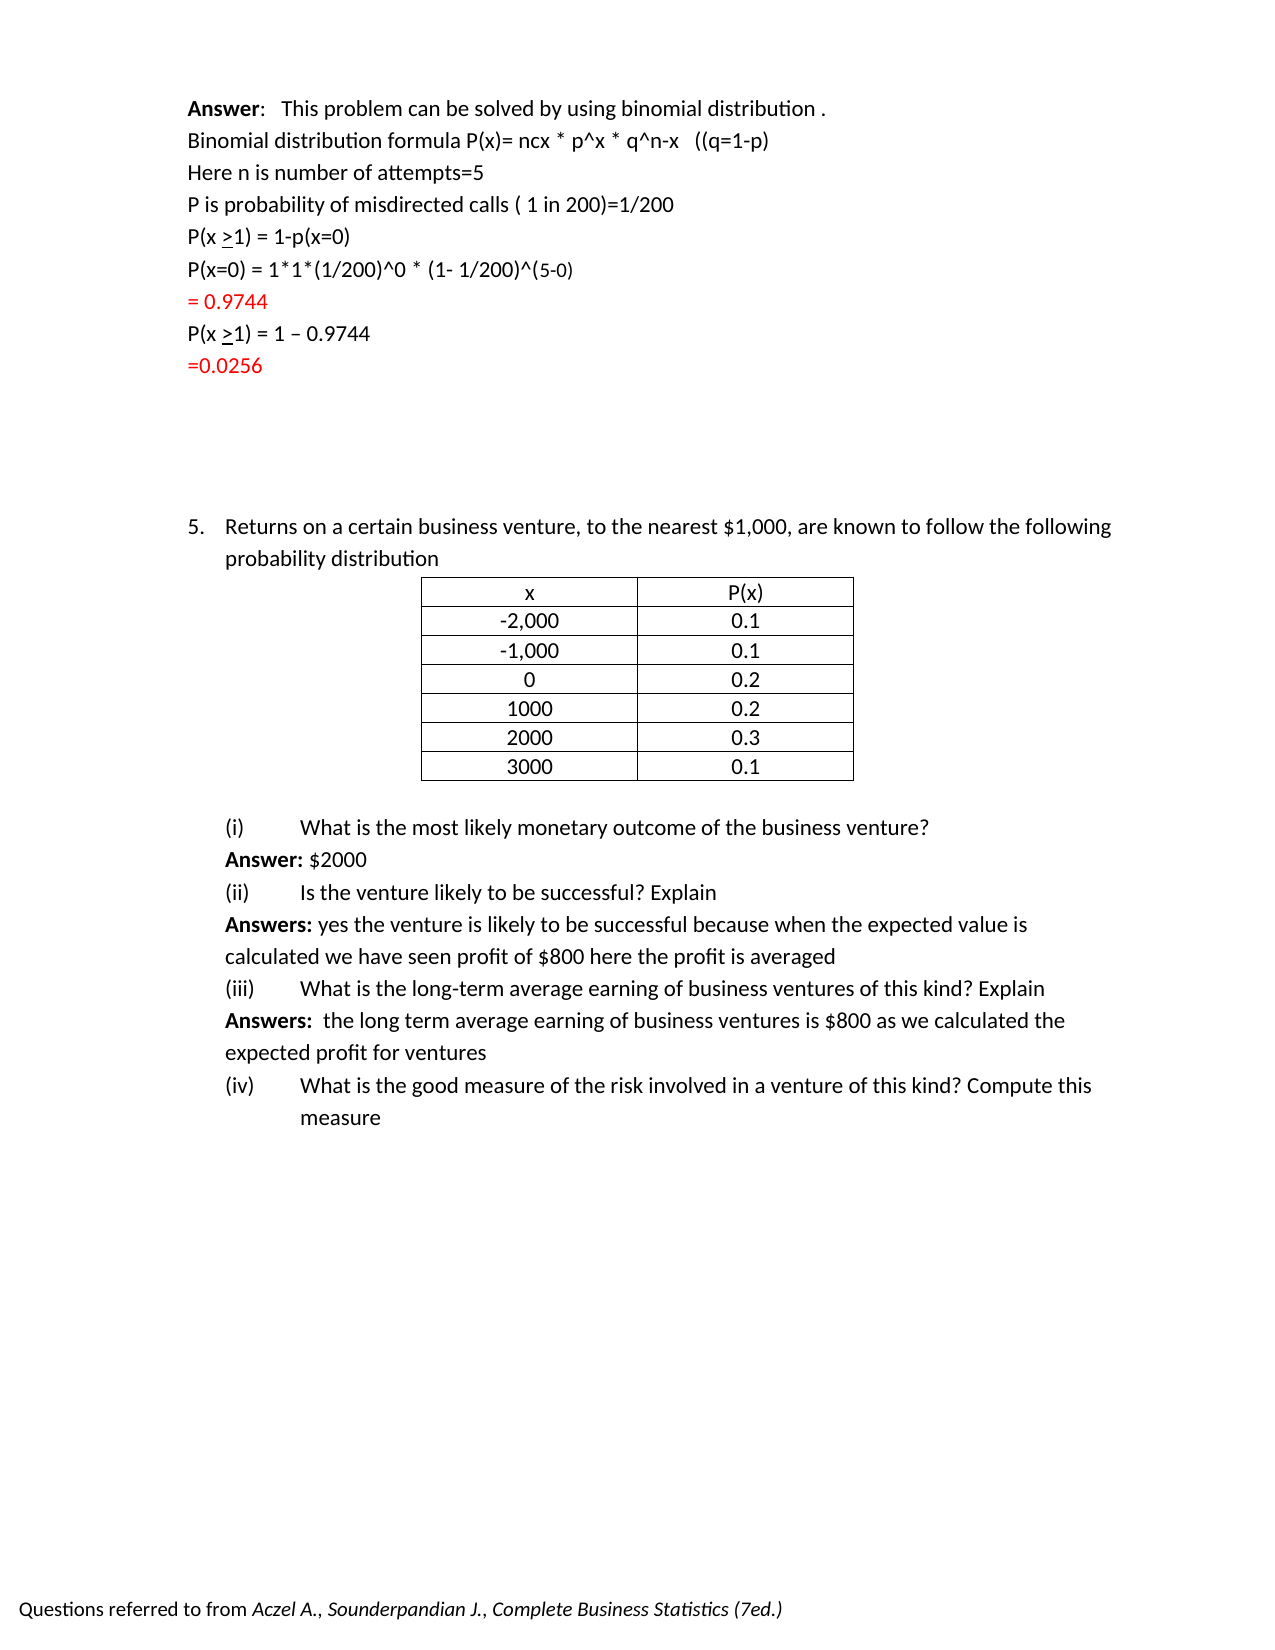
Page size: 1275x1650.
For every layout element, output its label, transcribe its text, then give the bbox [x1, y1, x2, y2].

text P(x >1) = 1-p(x=0) [187, 222, 1125, 251]
text Answer: $2000 [225, 845, 1125, 873]
table_header P(x) [638, 578, 853, 606]
list What is the long-term average earning of business ventures of this kind? Explain [225, 974, 1125, 1002]
text P(x=0) = 1*1*(1/200)^0 * (1- 1/200)^(5-0) [187, 255, 1125, 283]
text Binomial distribution formula P(x)= ncx * p^x * q^n-x ((q=1-p) [187, 126, 1125, 154]
text = 0.9744 [187, 287, 1125, 315]
table_cell 0 [422, 665, 637, 693]
table_cell 0.2 [638, 694, 853, 722]
table_cell 2000 [422, 723, 637, 751]
text P is probability of misdirected calls ( 1 in 200)=1/200 [187, 190, 1125, 218]
list What is the good measure of the risk involved in a venture of this kind? Compute this measure [225, 1071, 1125, 1131]
list Returns on a certain business venture, to the nearest $1,000, are known to follow the following probability distribution [187, 512, 1125, 572]
text Answers: the long term average earning of business ventures is $800 as we calculated the expected profit for ventures [225, 1006, 1125, 1067]
table_header x [422, 578, 637, 606]
table_cell -2,000 [422, 607, 637, 635]
list Is the venture likely to be successful? Explain [225, 878, 1125, 906]
text Here n is number of attempts=5 [187, 158, 1125, 186]
table_cell 1000 [422, 694, 637, 722]
table_cell 0.1 [638, 607, 853, 635]
table_cell 0.1 [638, 752, 853, 780]
text Answer: This problem can be solved by using binomial distribution . [187, 94, 1125, 122]
list What is the most likely monetary outcome of the business venture? [225, 813, 1125, 841]
table_cell 0.2 [638, 665, 853, 693]
table_cell 3000 [422, 752, 637, 780]
text P(x >1) = 1 – 0.9744 [187, 319, 1125, 347]
table_cell 0.3 [638, 723, 853, 751]
text Answers: yes the venture is likely to be successful because when the expected value is calculated we have seen profit of $800 here the profit is averaged [225, 910, 1125, 970]
table_cell -1,000 [422, 636, 637, 664]
table_cell 0.1 [638, 636, 853, 664]
text =0.0256 [187, 351, 1125, 379]
